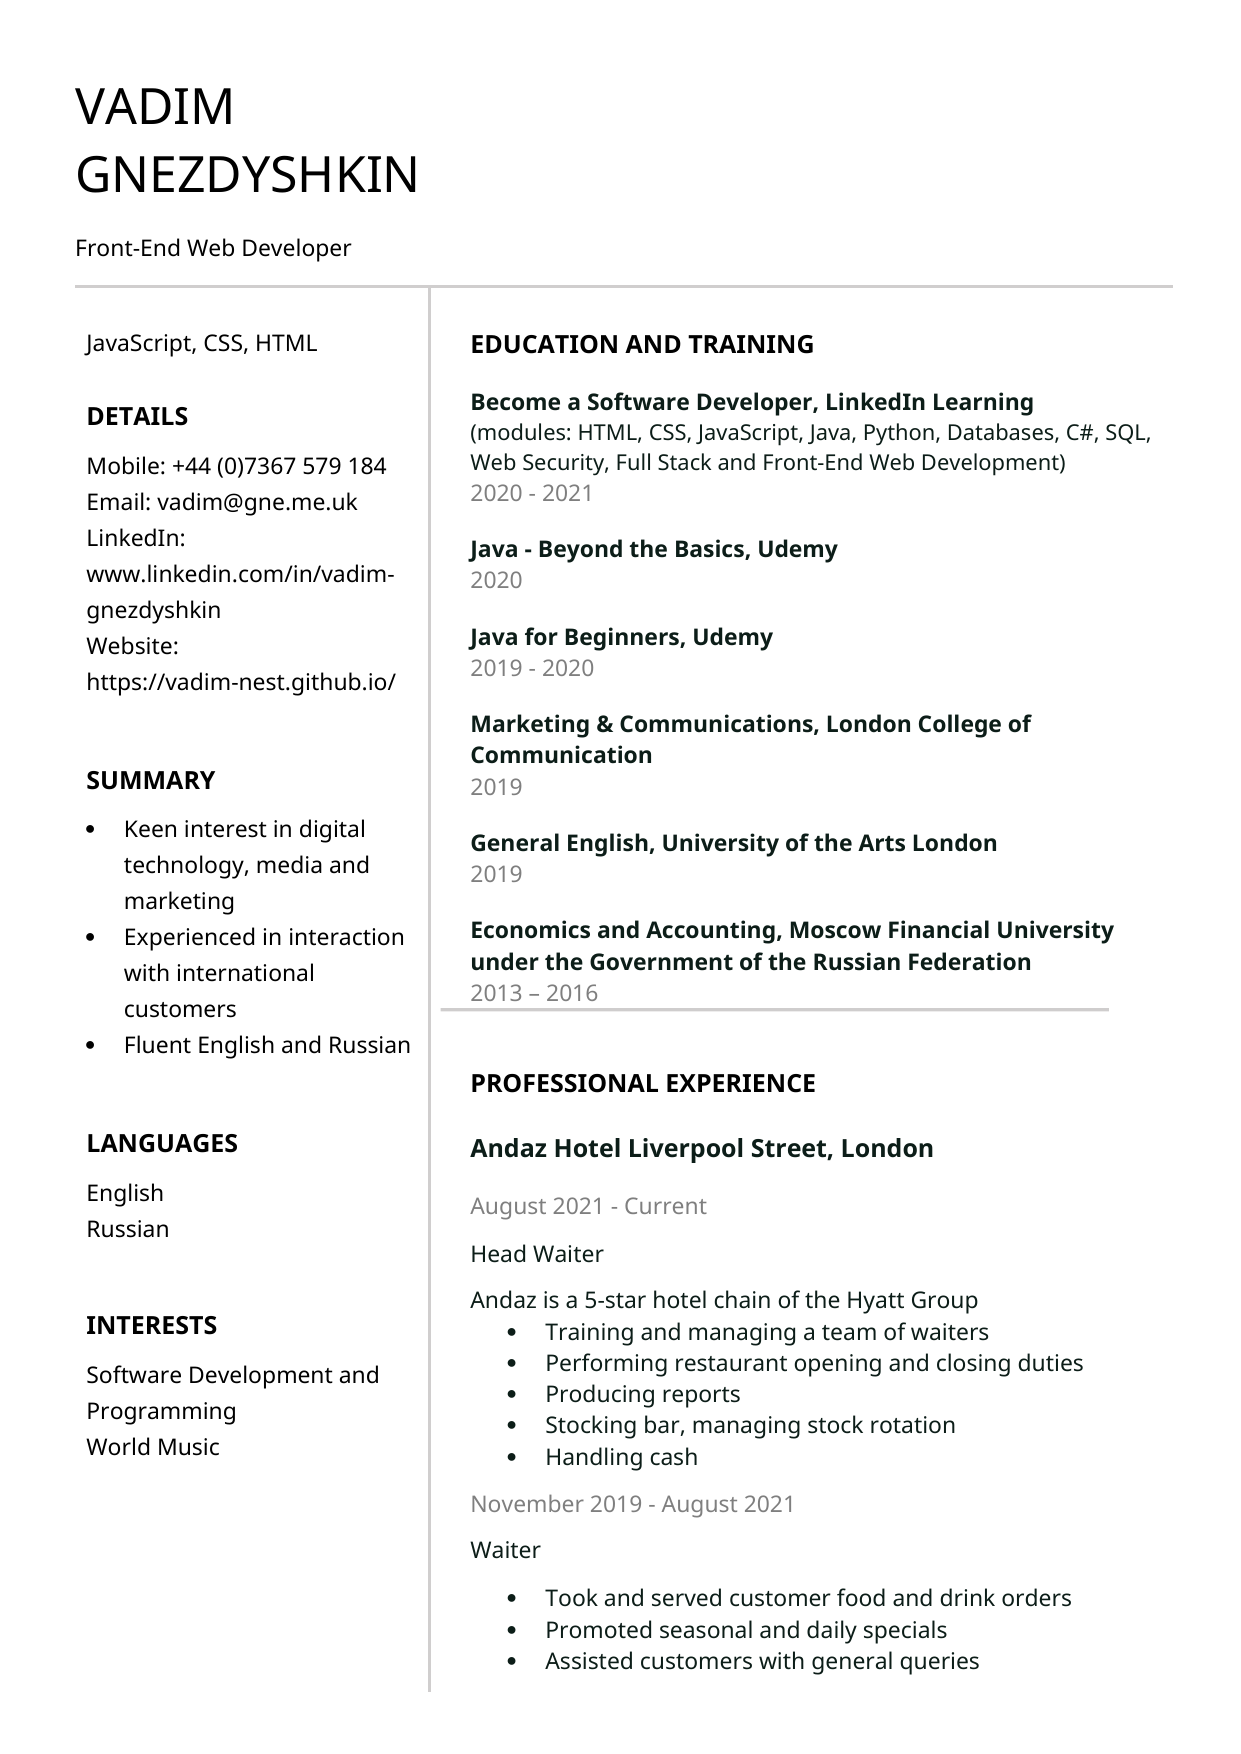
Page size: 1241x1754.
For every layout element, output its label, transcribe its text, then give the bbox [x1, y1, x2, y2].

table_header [431, 288, 1172, 1692]
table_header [75, 288, 428, 1692]
text GNEZDYSHKIN [75, 139, 1165, 207]
text Front-End Web Developer [75, 232, 1165, 263]
text VADIM [75, 71, 1165, 139]
